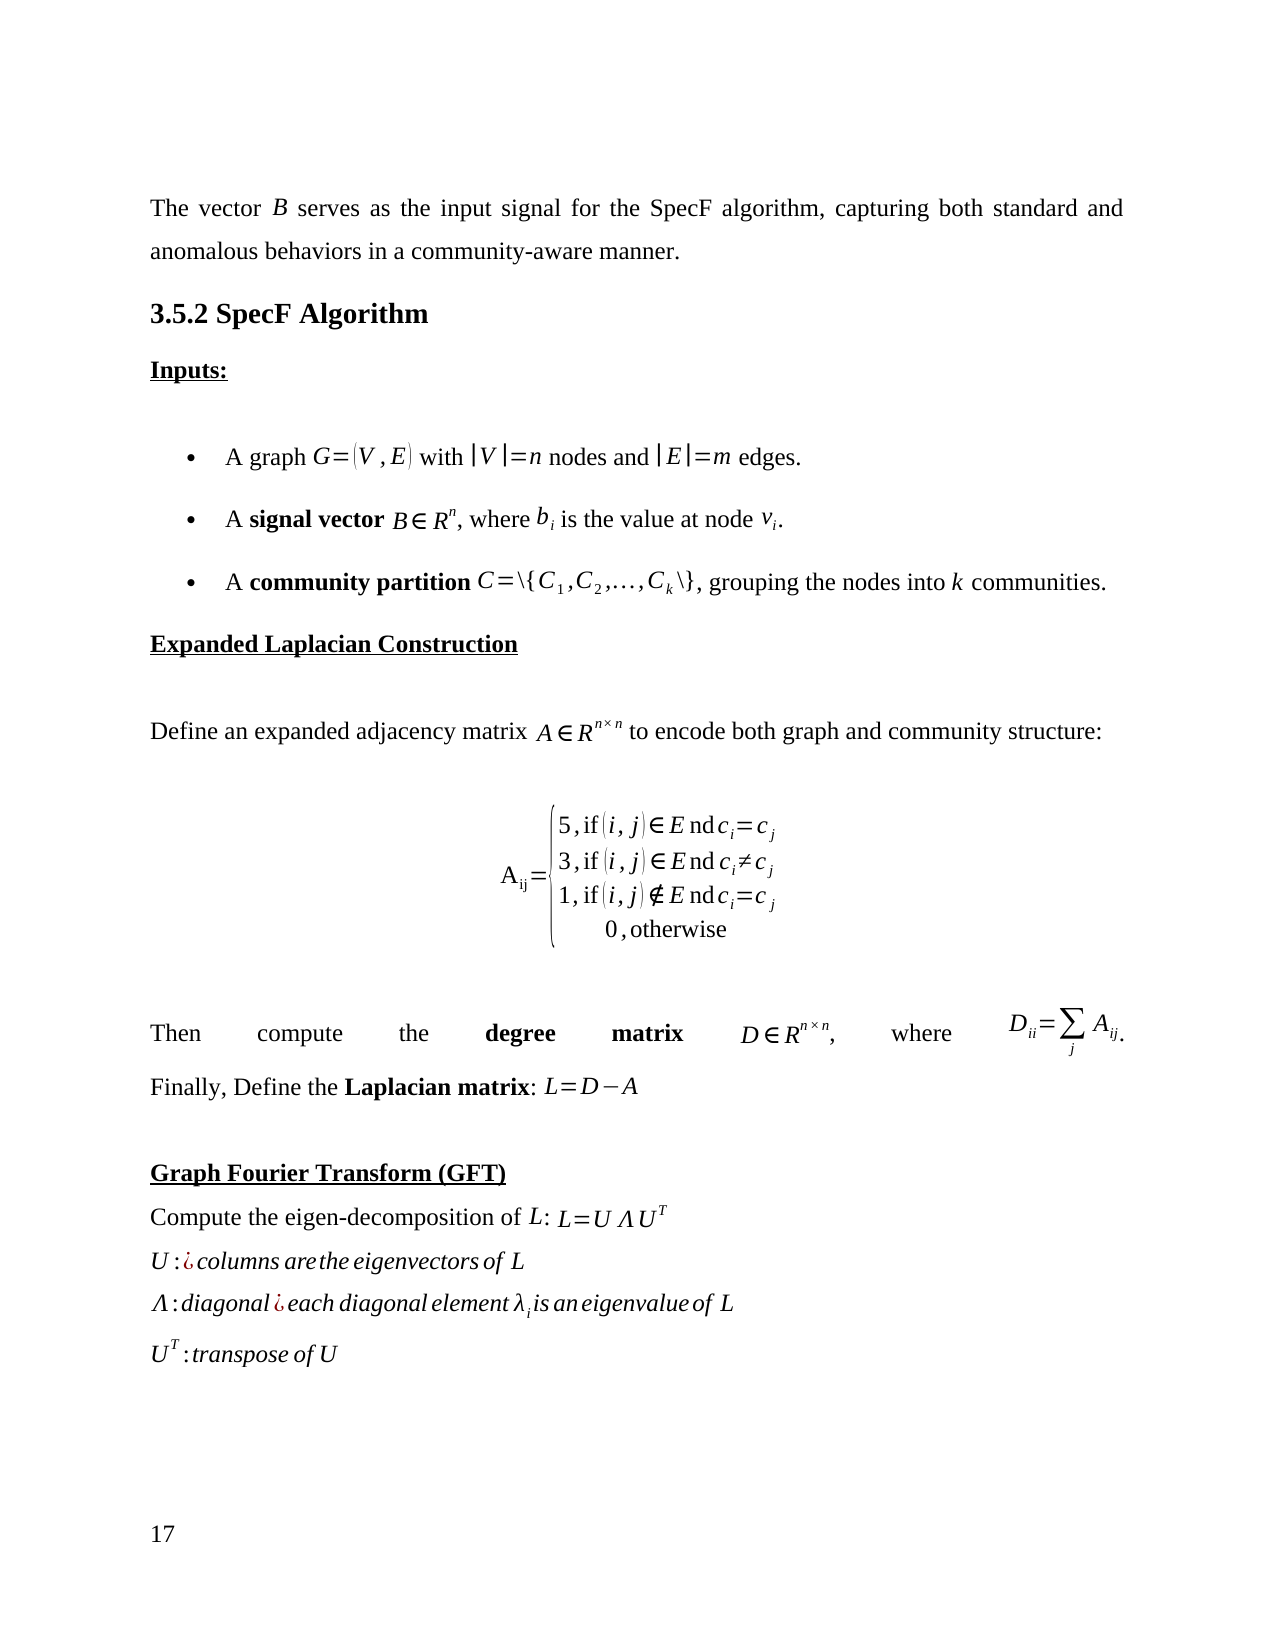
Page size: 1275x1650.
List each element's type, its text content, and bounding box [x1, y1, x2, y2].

list A community partition , grouping the nodes into communities. [187, 566, 1125, 598]
text Define an expanded adjacency matrix to encode both graph and community structure: [150, 715, 1125, 746]
text The vector serves as the input signal for the SpecF algorithm, capturing both standard and anomalous behaviors in a community-aware manner. [150, 193, 1125, 265]
text Graph Fourier Transform (GFT) [150, 1158, 1125, 1187]
list A graph with nodes and edges. [187, 441, 1125, 472]
subtitle 3.5.2 SpecF Algorithm [150, 296, 1125, 329]
text Then compute the degree matrix , where . Finally, Define the Laplacian matrix: [150, 1007, 1125, 1101]
text Compute the eigen-decomposition of : [150, 1201, 1125, 1232]
text Inputs: [150, 355, 1125, 383]
list A signal vector , where ​ is the value at node ​. [187, 503, 1125, 534]
text Expanded Laplacian Construction [150, 629, 1125, 657]
